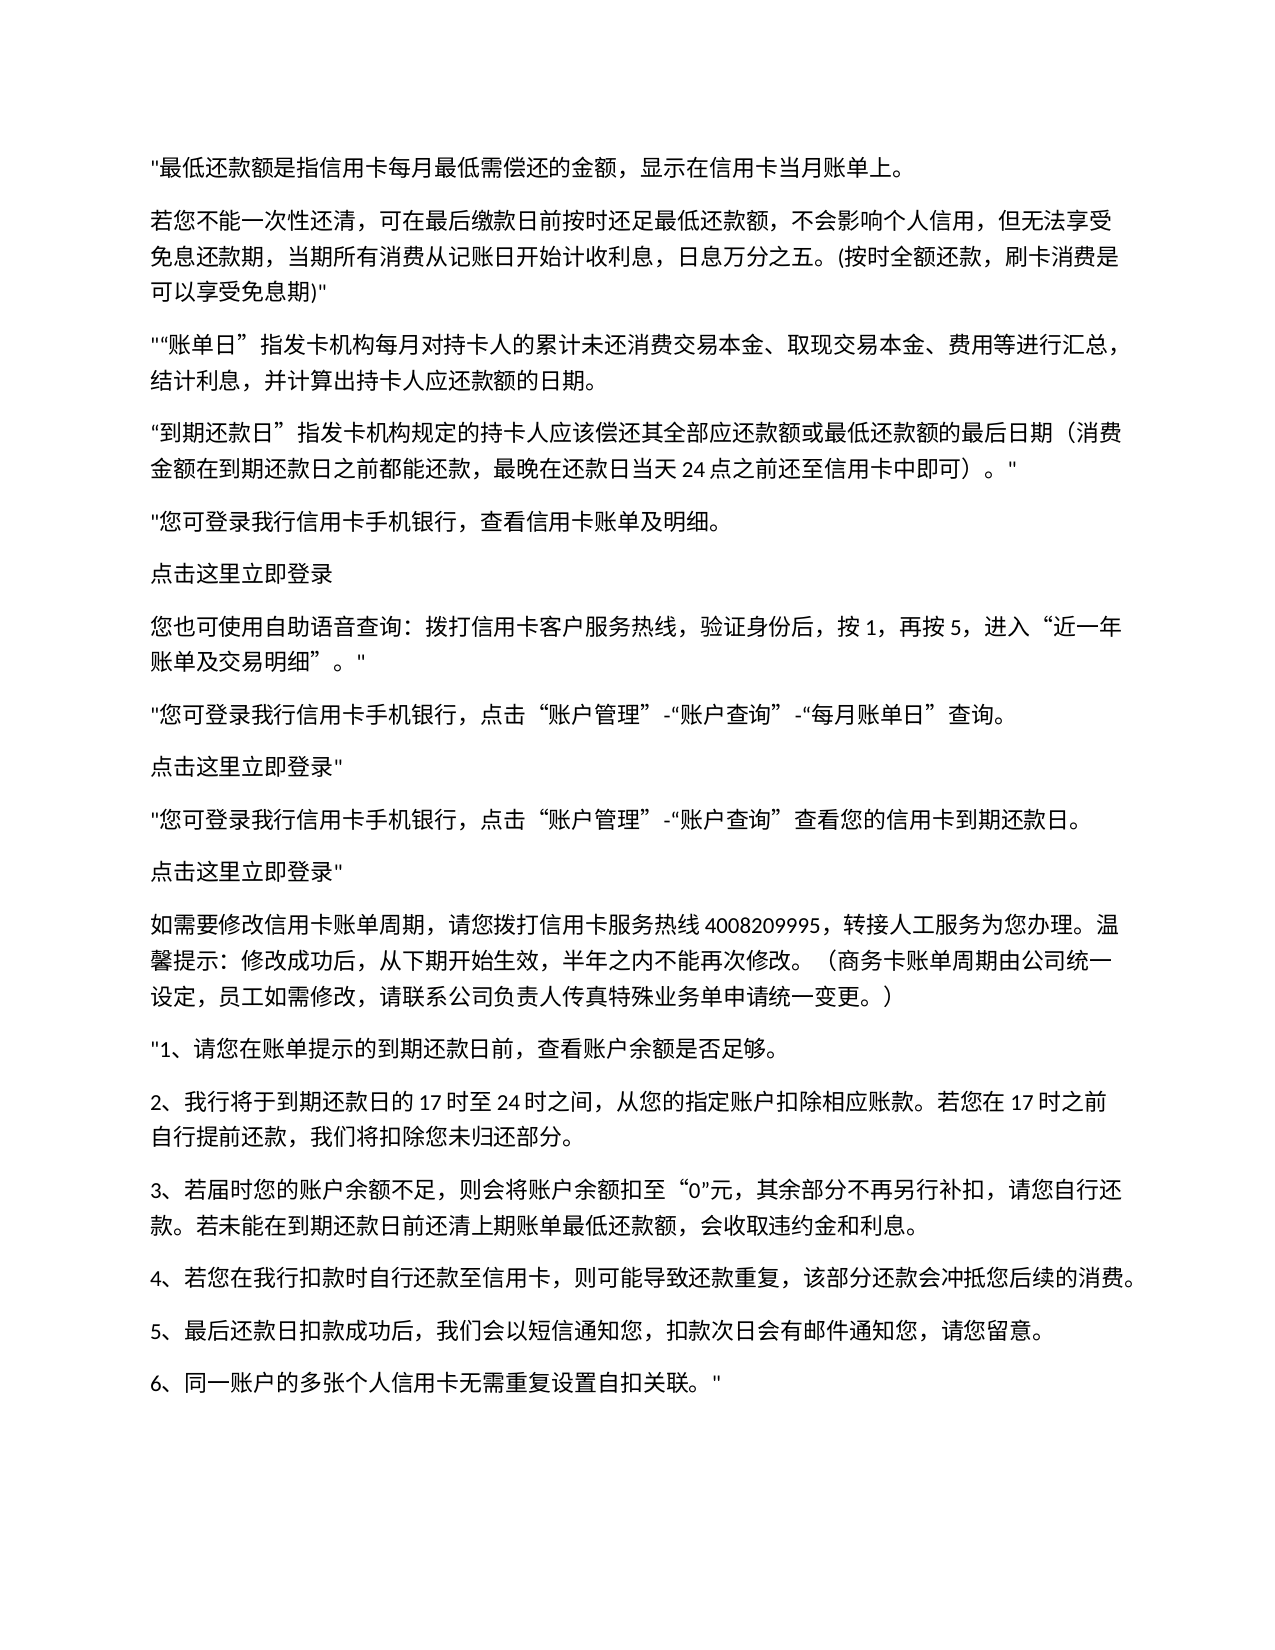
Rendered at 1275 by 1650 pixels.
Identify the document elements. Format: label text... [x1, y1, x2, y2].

text "“账单日”指发卡机构每月对持卡人的累计未还消费交易本金、取现交易本金、费用等进行汇总，结计利息，并计算出持卡人应还款额的日期。 [150, 327, 1125, 396]
text 点击这里立即登录 [150, 556, 1125, 589]
text 5、最后还款日扣款成功后，我们会以短信通知您，扣款次日会有邮件通知您，请您留意。 [150, 1312, 1125, 1346]
text 点击这里立即登录" [150, 749, 1125, 782]
text "最低还款额是指信用卡每月最低需偿还的金额，显示在信用卡当月账单上。 [150, 150, 1125, 183]
text 如需要修改信用卡账单周期，请您拨打信用卡服务热线4008209995，转接人工服务为您办理。温馨提示：修改成功后，从下期开始生效，半年之内不能再次修改。（商务卡账单周期由公司统一设定，员工如需修改，请联系公司负责人传真特殊业务单申请统一变更。） [150, 907, 1125, 1012]
text "1、请您在账单提示的到期还款日前，查看账户余额是否足够。 [150, 1031, 1125, 1064]
text 若您不能一次性还清，可在最后缴款日前按时还足最低还款额，不会影响个人信用，但无法享受免息还款期，当期所有消费从记账日开始计收利息，日息万分之五。(按时全额还款，刷卡消费是可以享受免息期)" [150, 202, 1125, 307]
text 6、同一账户的多张个人信用卡无需重复设置自扣关联。" [150, 1365, 1125, 1398]
text 4、若您在我行扣款时自行还款至信用卡，则可能导致还款重复，该部分还款会冲抵您后续的消费。 [150, 1260, 1125, 1293]
text "您可登录我行信用卡手机银行，点击“账户管理”-“账户查询”查看您的信用卡到期还款日。 [150, 802, 1125, 835]
text 您也可使用自助语音查询：拨打信用卡客户服务热线，验证身份后，按1，再按5，进入“近一年账单及交易明细”。" [150, 608, 1125, 677]
text "您可登录我行信用卡手机银行，点击“账户管理”-“账户查询”-“每月账单日”查询。 [150, 697, 1125, 730]
text 3、若届时您的账户余额不足，则会将账户余额扣至“0”元，其余部分不再另行补扣，请您自行还款。若未能在到期还款日前还清上期账单最低还款额，会收取违约金和利息。 [150, 1172, 1125, 1241]
text “到期还款日”指发卡机构规定的持卡人应该偿还其全部应还款额或最低还款额的最后日期（消费金额在到期还款日之前都能还款，最晚在还款日当天24点之前还至信用卡中即可）。" [150, 415, 1125, 484]
text 点击这里立即登录" [150, 854, 1125, 887]
text 2、我行将于到期还款日的17时至24时之间，从您的指定账户扣除相应账款。若您在17时之前自行提前还款，我们将扣除您未归还部分。 [150, 1083, 1125, 1152]
text "您可登录我行信用卡手机银行，查看信用卡账单及明细。 [150, 503, 1125, 537]
